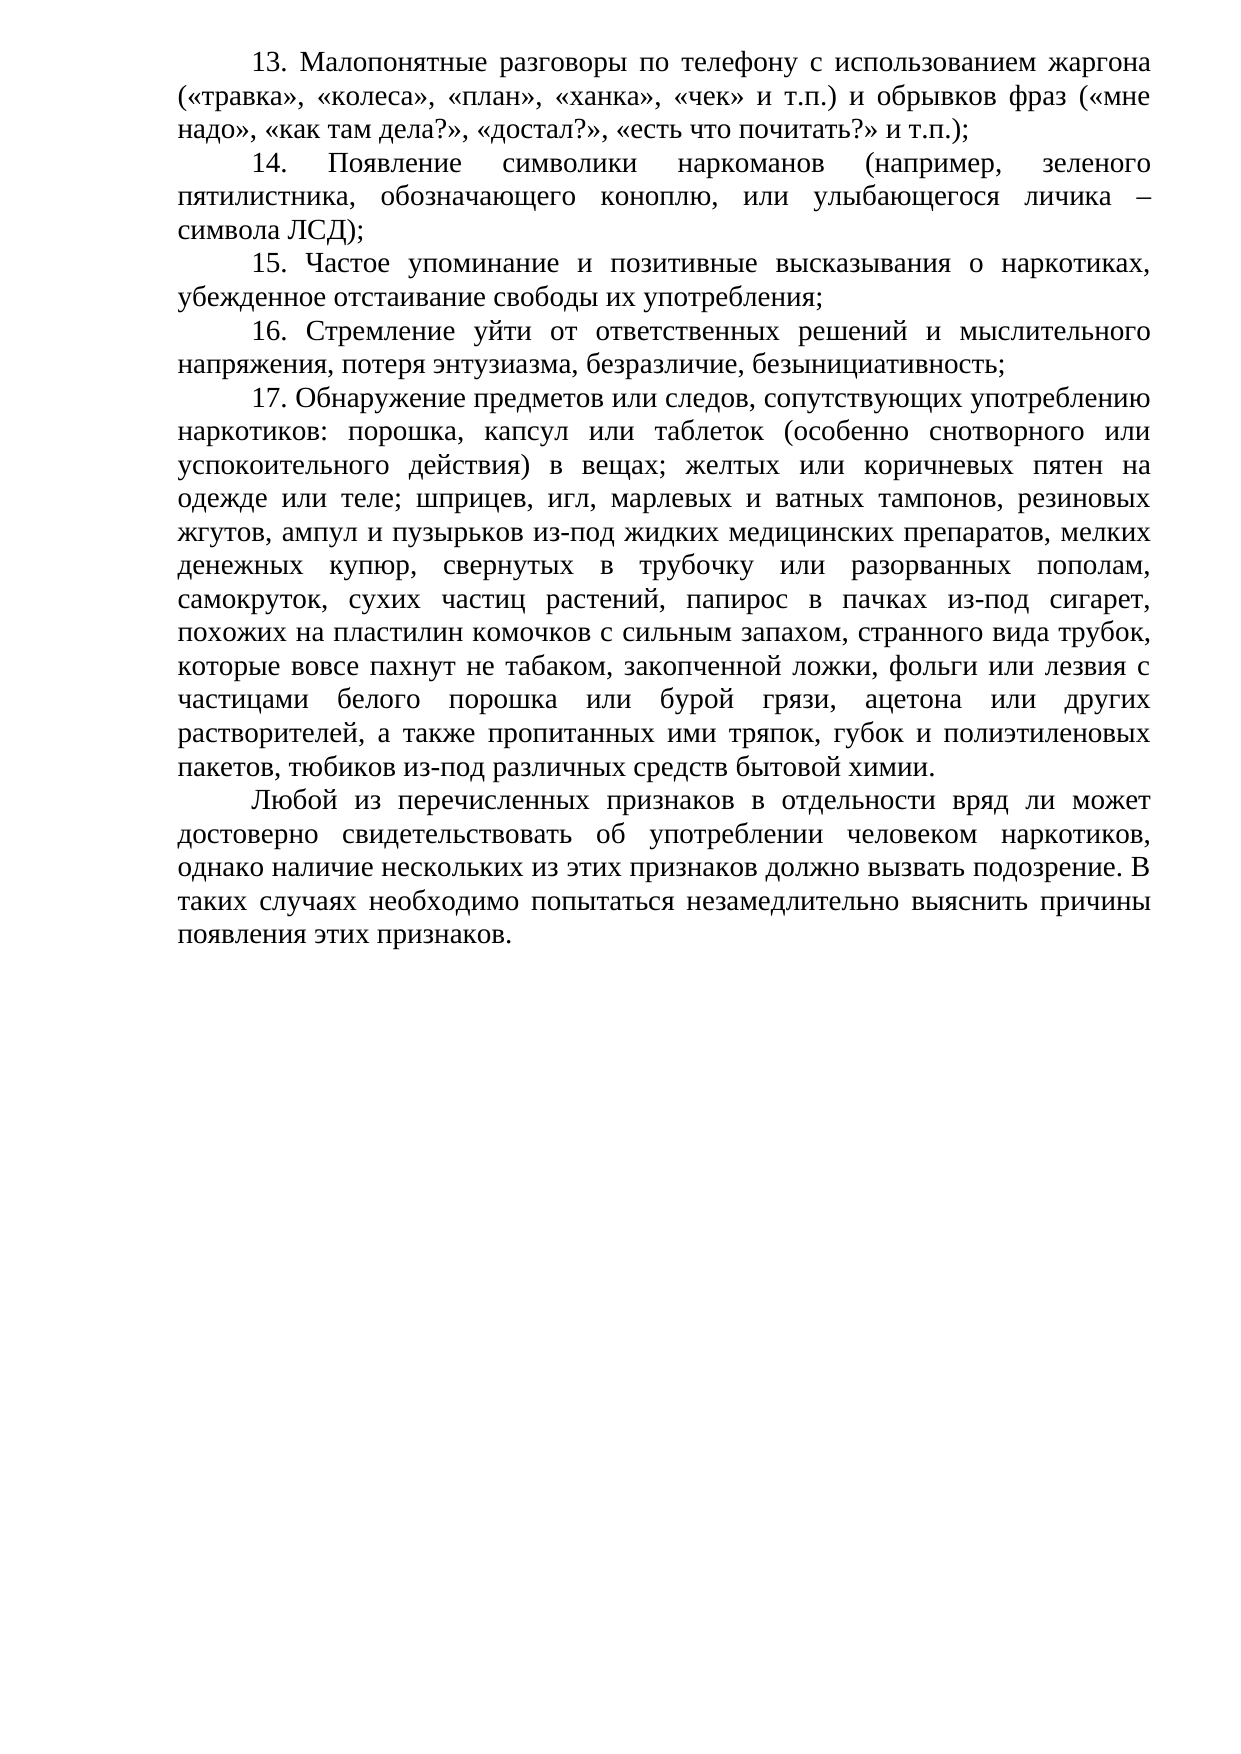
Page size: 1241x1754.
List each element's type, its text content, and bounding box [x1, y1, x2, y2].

text Любой из перечисленных признаков в отдельности вряд ли может достоверно свидетельствовать об употреблении человеком наркотиков, однако наличие нескольких из этих признаков должно вызвать подозрение. В таких случаях необходимо попытаться незамедлительно выяснить причины появления этих признаков. [177, 782, 1152, 950]
text 17. Обнаружение предметов или следов, сопутствующих употреблению наркотиков: порошка, капсул или таблеток (особенно снотворного или успокоительного действия) в вещах; желтых или коричневых пятен на одежде или теле; шприцев, игл, марлевых и ватных тампонов, резиновых жгутов, ампул и пузырьков из-под жидких медицинских препаратов, мелких денежных купюр, свернутых в трубочку или разорванных пополам, самокруток, сухих частиц растений, папирос в пачках из-под сигарет, похожих на пластилин комочков с сильным запахом, странного вида трубок, которые вовсе пахнут не табаком, закопченной ложки, фольги или лезвия с частицами белого порошка или бурой грязи, ацетона или других растворителей, а также пропитанных ими тряпок, губок и полиэтиленовых пакетов, тюбиков из-под различных средств бытовой химии. [177, 380, 1152, 782]
text 14. Появление символики наркоманов (например, зеленого пятилистника, обозначающего коноплю, или улыбающегося личика – символа ЛСД); [177, 145, 1152, 246]
text 13. Малопонятные разговоры по телефону с использованием жаргона («травка», «колеса», «план», «ханка», «чек» и т.п.) и обрывков фраз («мне надо», «как там дела?», «достал?», «есть что почитать?» и т.п.); [177, 44, 1152, 145]
text 16. Стремление уйти от ответственных решений и мыслительного напряжения, потеря энтузиазма, безразличие, безынициативность; [177, 313, 1152, 380]
text 15. Частое упоминание и позитивные высказывания о наркотиках, убежденное отстаивание свободы их употребления; [177, 246, 1152, 313]
